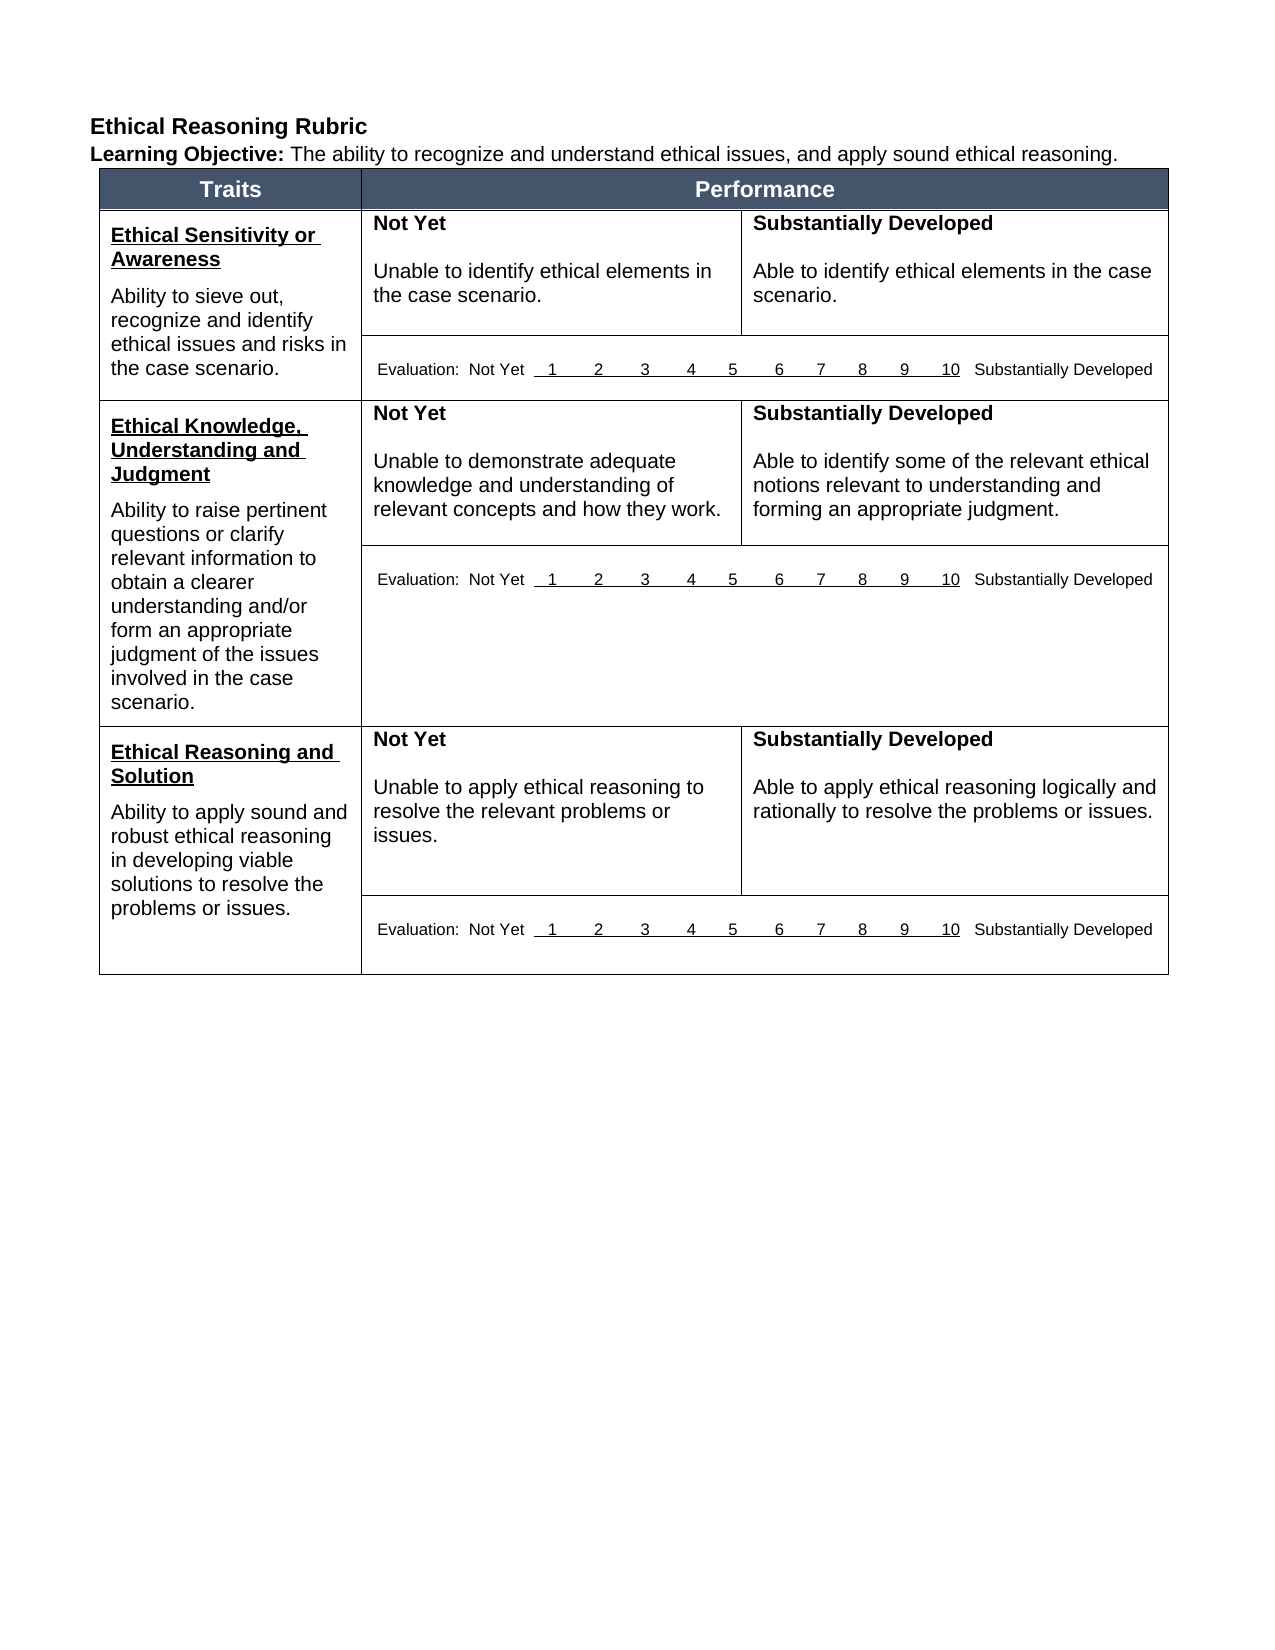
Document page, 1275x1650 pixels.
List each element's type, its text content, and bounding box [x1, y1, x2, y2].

table_cell Substantially Developed Able to apply ethical reasoning logically and rationally to resolve the problems or issues. [742, 727, 1168, 895]
table_cell Substantially Developed Able to identify some of the relevant ethical notions relevant to understanding and forming an appropriate judgment. [742, 401, 1168, 545]
table_cell Not Yet Unable to identify ethical elements in the case scenario. [362, 211, 741, 334]
text Learning Objective: The ability to recognize and understand ethical issues, and apply sound ethical reasoning. [90, 142, 1185, 166]
table_cell Evaluation: Not Yet 1 2 3 4 5 6 7 8 9 10 Substantially Developed [362, 546, 1168, 726]
table_cell Evaluation: Not Yet 1 2 3 4 5 6 7 8 9 10 Substantially Developed [362, 896, 1168, 974]
table_cell Substantially Developed Able to identify ethical elements in the case scenario. [742, 211, 1168, 334]
text Ethical Reasoning Rubric [90, 113, 1185, 139]
table_cell Not Yet Unable to demonstrate adequate knowledge and understanding of relevant concepts and how they work. [362, 401, 741, 545]
table_cell Ethical Sensitivity or Awareness Ability to sieve out, recognize and identify ethical issues and risks in the case scenario. [100, 211, 361, 400]
table_header Performance [362, 169, 1168, 209]
table_cell Not Yet Unable to apply ethical reasoning to resolve the relevant problems or issues. [362, 727, 741, 895]
table_cell Evaluation: Not Yet 1 2 3 4 5 6 7 8 9 10 Substantially Developed [362, 336, 1168, 400]
table_cell Ethical Knowledge, Understanding and Judgment Ability to raise pertinent questions or clarify relevant information to obtain a clearer understanding and/or form an appropriate judgment of the issues involved in the case scenario. [100, 401, 361, 726]
table_header Traits [100, 169, 361, 209]
table_cell Ethical Reasoning and Solution Ability to apply sound and robust ethical reasoning in developing viable solutions to resolve the problems or issues. [100, 727, 361, 974]
